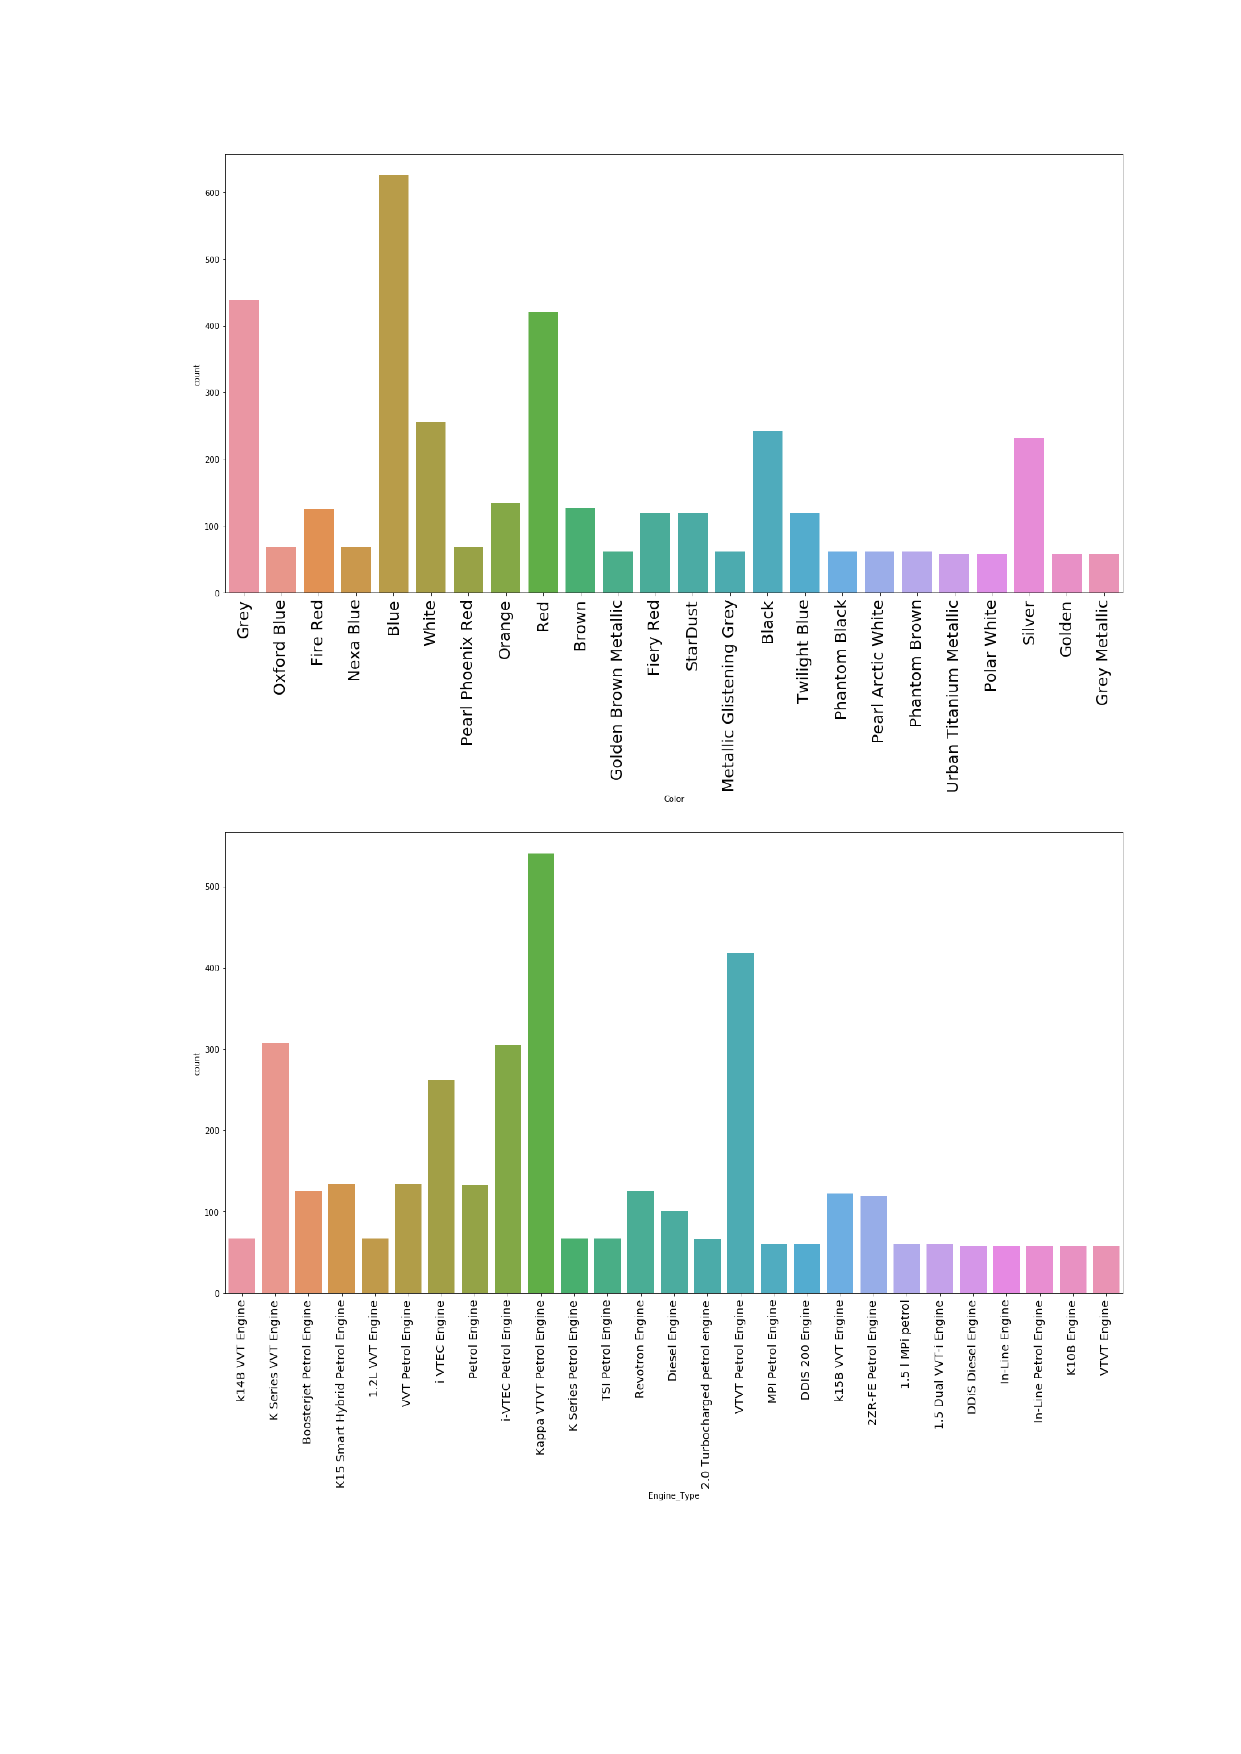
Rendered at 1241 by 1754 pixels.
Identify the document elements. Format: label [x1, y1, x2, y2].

picture [187, 826, 1128, 1506]
picture [187, 150, 1128, 808]
